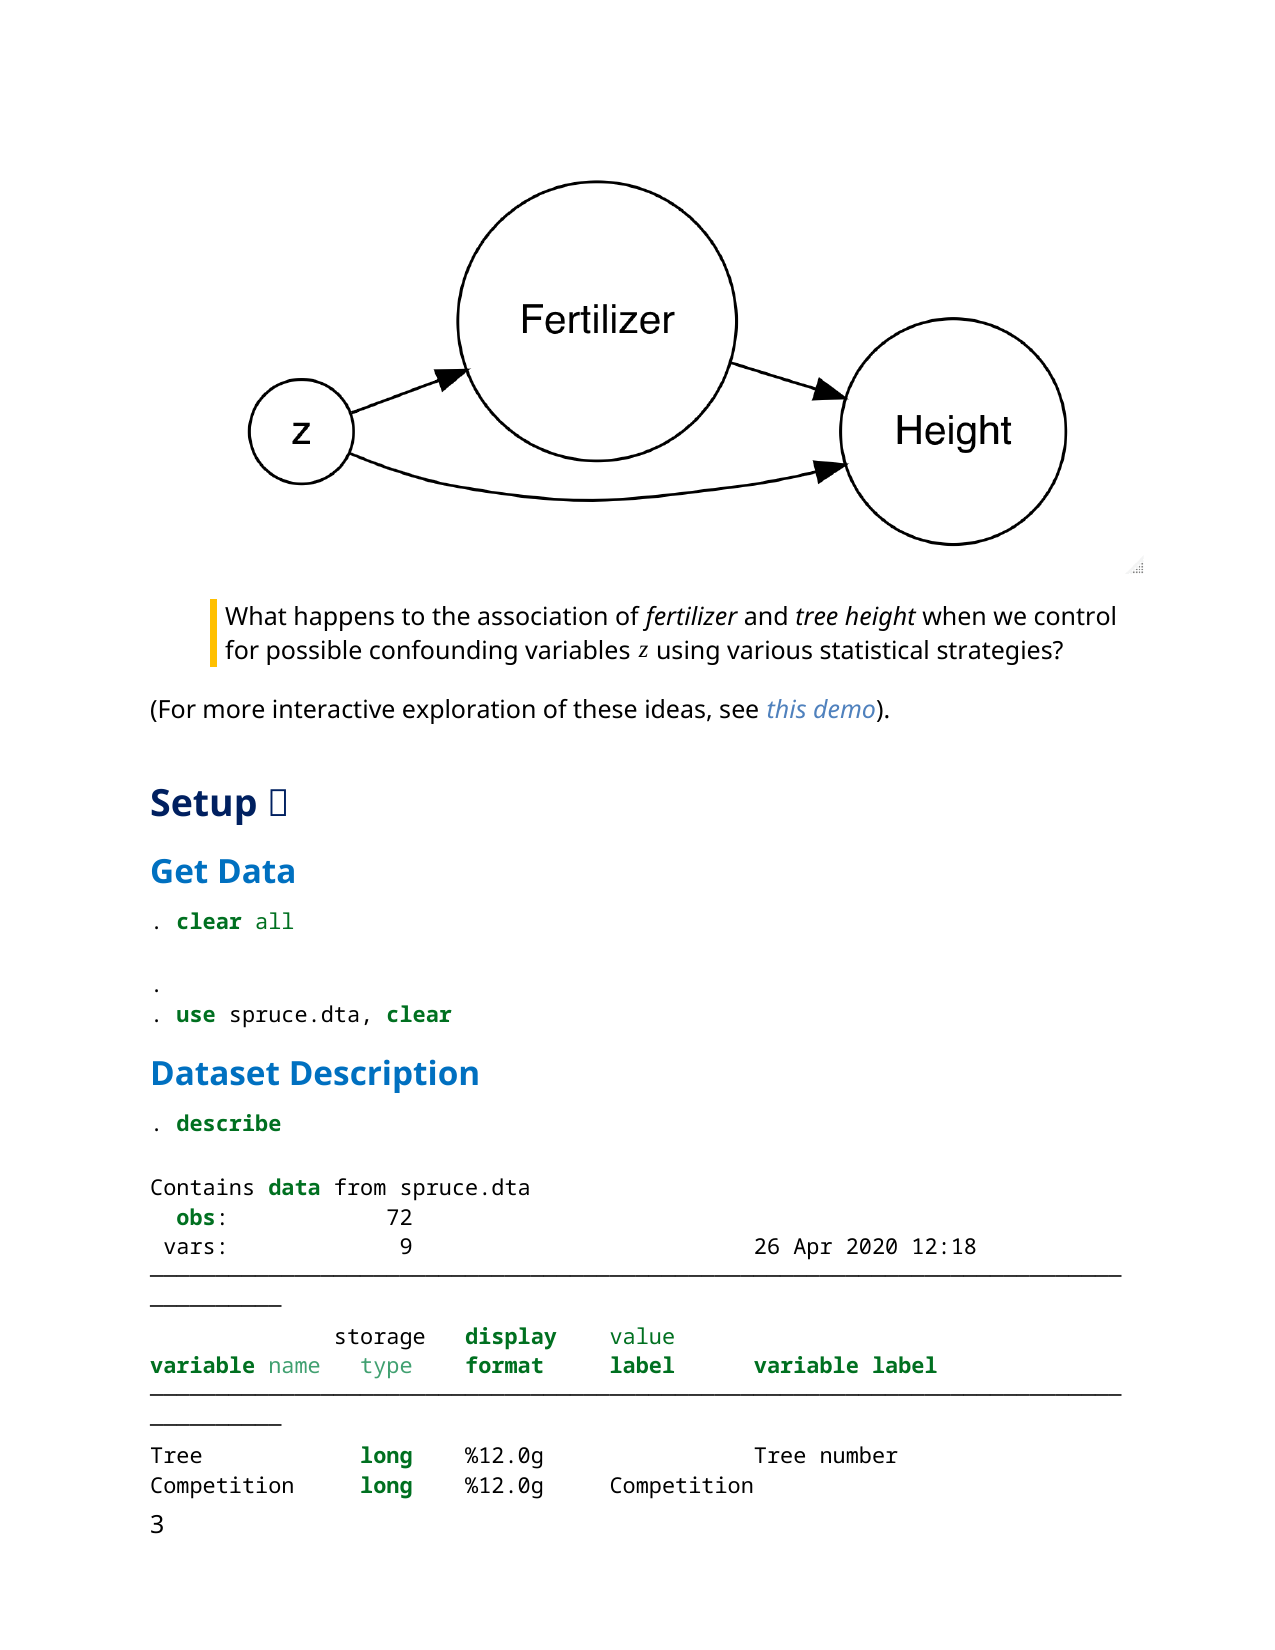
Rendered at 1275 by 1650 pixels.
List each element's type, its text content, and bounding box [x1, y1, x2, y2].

text (For more interactive exploration of these ideas, see this demo). [150, 692, 1125, 726]
subtitle Dataset Description [150, 1050, 1125, 1095]
subtitle Get Data [150, 848, 1125, 893]
picture [168, 150, 1144, 574]
subtitle Setup 🌲 [150, 776, 1125, 827]
text . clear all . . use spruce.dta, clear [150, 906, 1125, 1029]
text What happens to the association of fertilizer and tree height when we control for possible confounding variables using various statistical strategies? [217, 599, 1125, 667]
